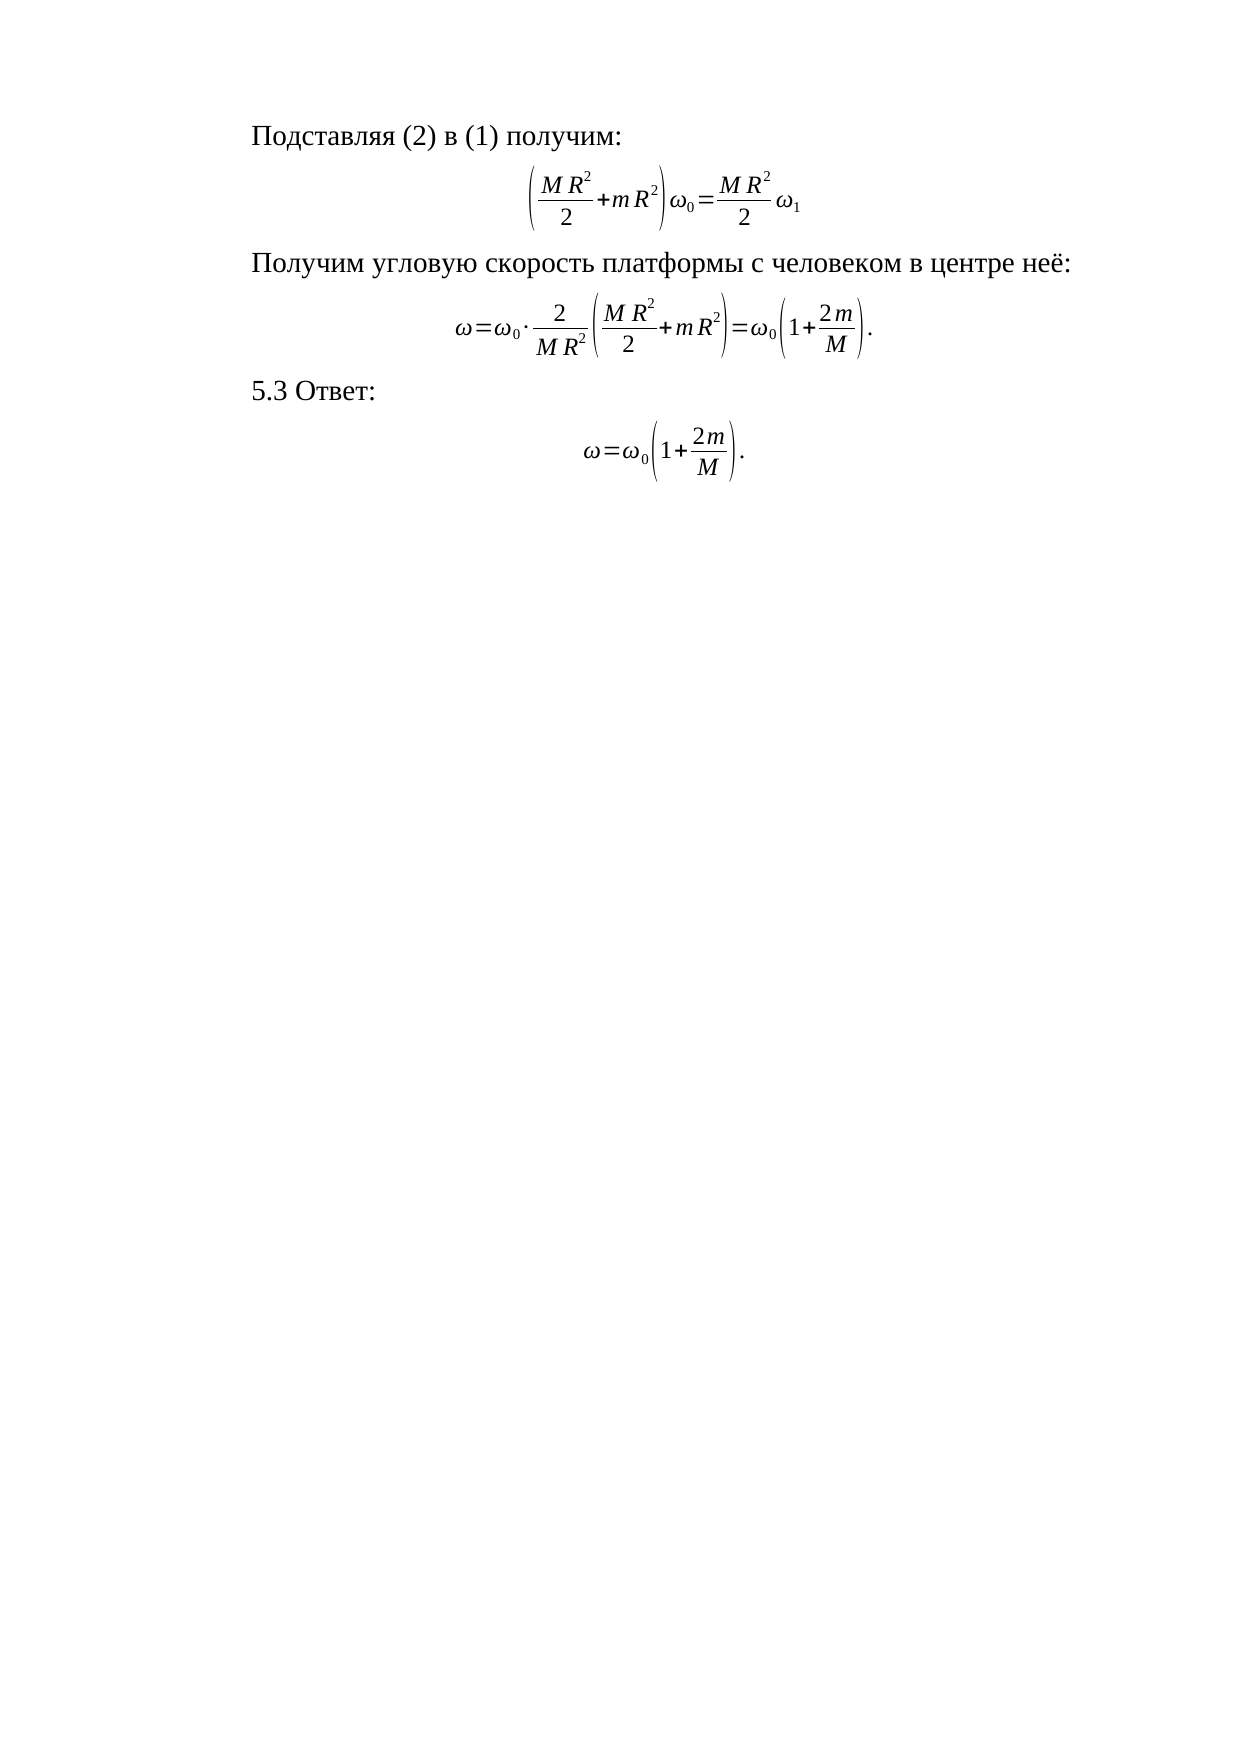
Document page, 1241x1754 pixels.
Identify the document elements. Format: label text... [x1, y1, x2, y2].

text Получим угловую скорость платформы с человеком в центре неё: [177, 246, 1152, 279]
text 5.3 Ответ: [177, 373, 1152, 407]
text Подставляя (2) в (1) получим: [177, 118, 1152, 152]
